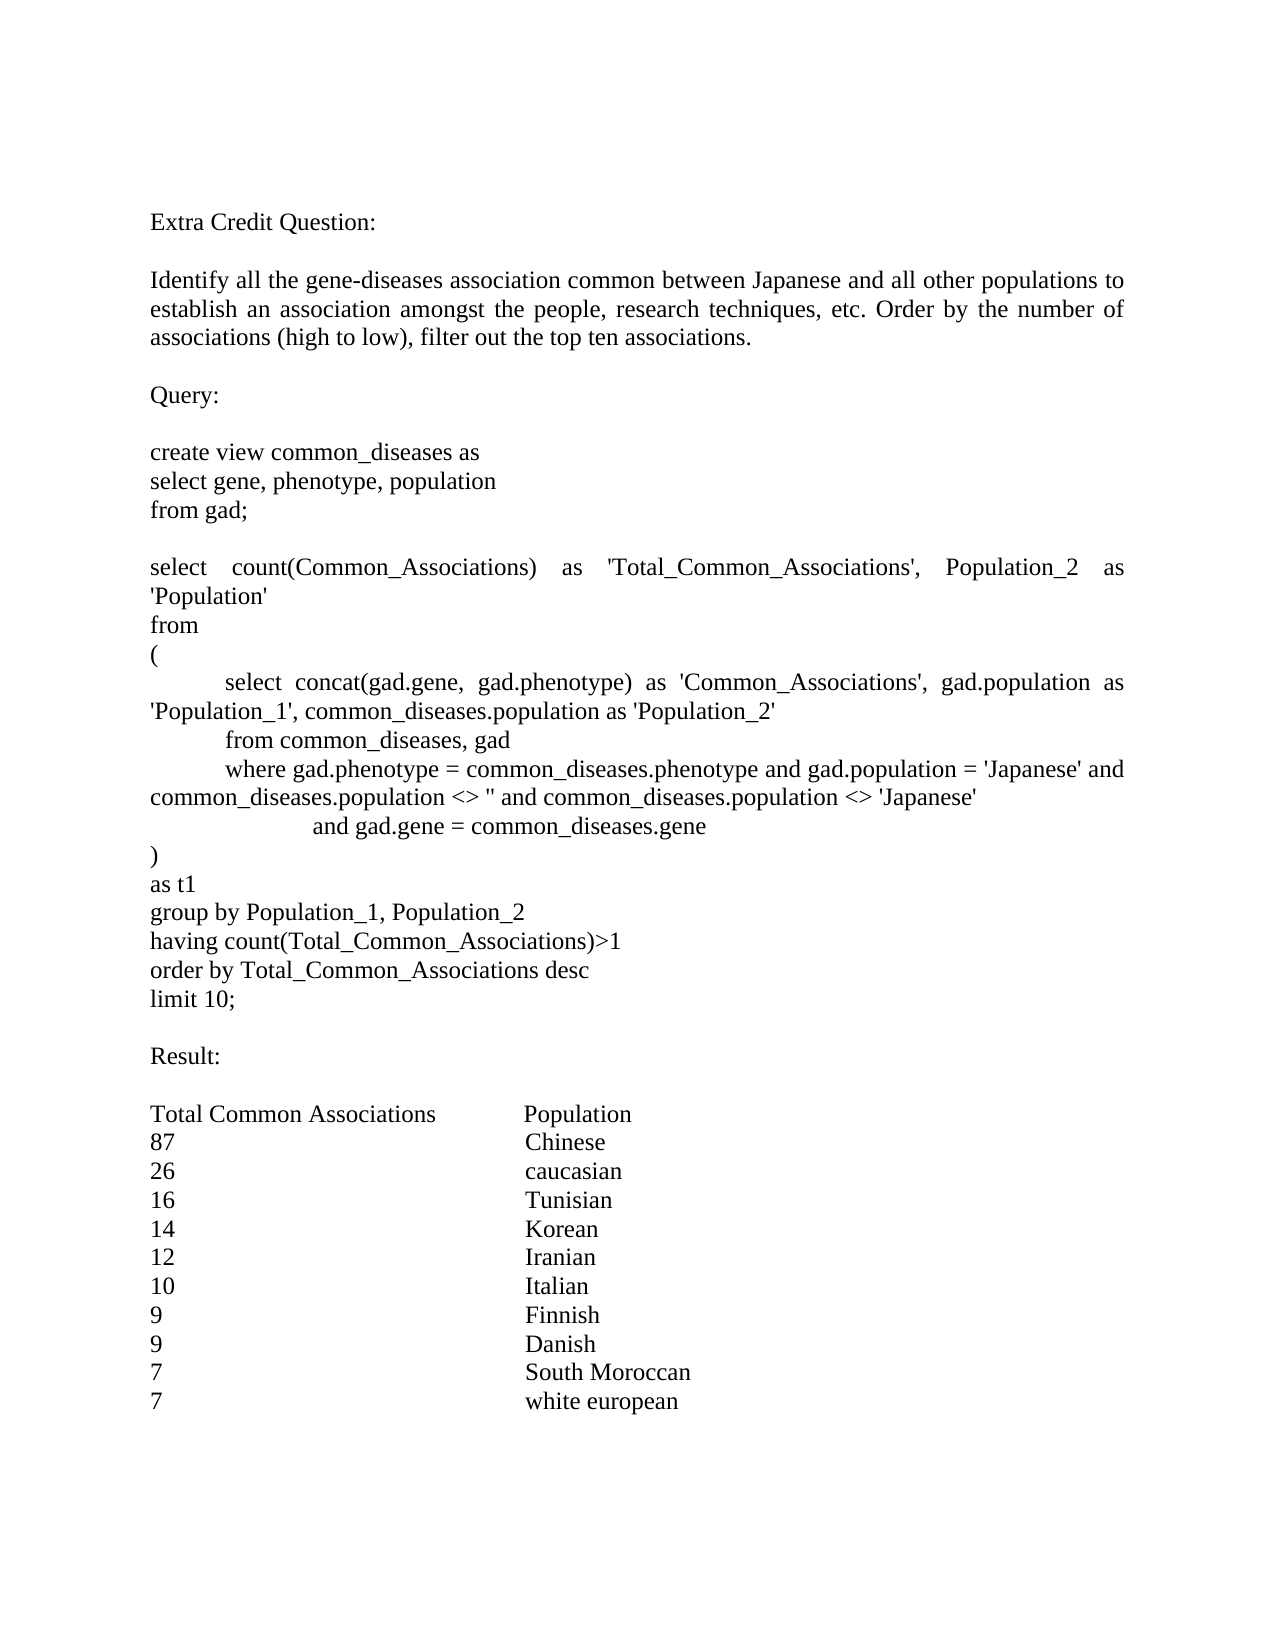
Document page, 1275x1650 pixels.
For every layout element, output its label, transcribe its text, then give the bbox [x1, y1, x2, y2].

text order by Total_Common_Associations desc [150, 955, 1125, 984]
text 12 Iranian [150, 1242, 1125, 1271]
text 26 caucasian [150, 1156, 1125, 1185]
text select concat(gad.gene, gad.phenotype) as 'Common_Associations', gad.population as 'Population_1', common_diseases.population as 'Population_2' [150, 667, 1125, 725]
text Result: [150, 1041, 1125, 1070]
text 7 white european [150, 1386, 1125, 1415]
text 16 Tunisian [150, 1185, 1125, 1214]
text ( [150, 639, 1125, 667]
text 9 Danish [150, 1329, 1125, 1357]
text create view common_diseases as [150, 437, 1125, 466]
text select count(Common_Associations) as 'Total_Common_Associations', Population_2 as 'Population' [150, 552, 1125, 610]
text ) [150, 840, 1125, 869]
text as t1 [150, 869, 1125, 897]
text from [150, 610, 1125, 639]
text 14 Korean [150, 1214, 1125, 1242]
text Extra Credit Question: [150, 207, 1125, 236]
text 10 Italian [150, 1271, 1125, 1300]
text Identify all the gene-diseases association common between Japanese and all other populations to establish an association amongst the people, research techniques, etc. Order by the number of associations (high to low), filter out the top ten associations. [150, 265, 1125, 351]
text select gene, phenotype, population [150, 466, 1125, 495]
text having count(Total_Common_Associations)>1 [150, 926, 1125, 955]
text from common_diseases, gad [150, 725, 1125, 754]
text Query: [150, 380, 1125, 409]
text 9 Finnish [150, 1300, 1125, 1329]
text and gad.gene = common_diseases.gene [150, 811, 1125, 840]
text limit 10; [150, 984, 1125, 1012]
text from gad; [150, 495, 1125, 524]
text 7 South Moroccan [150, 1357, 1125, 1386]
text 87 Chinese [150, 1127, 1125, 1156]
text group by Population_1, Population_2 [150, 897, 1125, 926]
text where gad.phenotype = common_diseases.phenotype and gad.population = 'Japanese' and common_diseases.population <> '' and common_diseases.population <> 'Japanese' [150, 754, 1125, 811]
text Total Common Associations Population [150, 1099, 1125, 1127]
